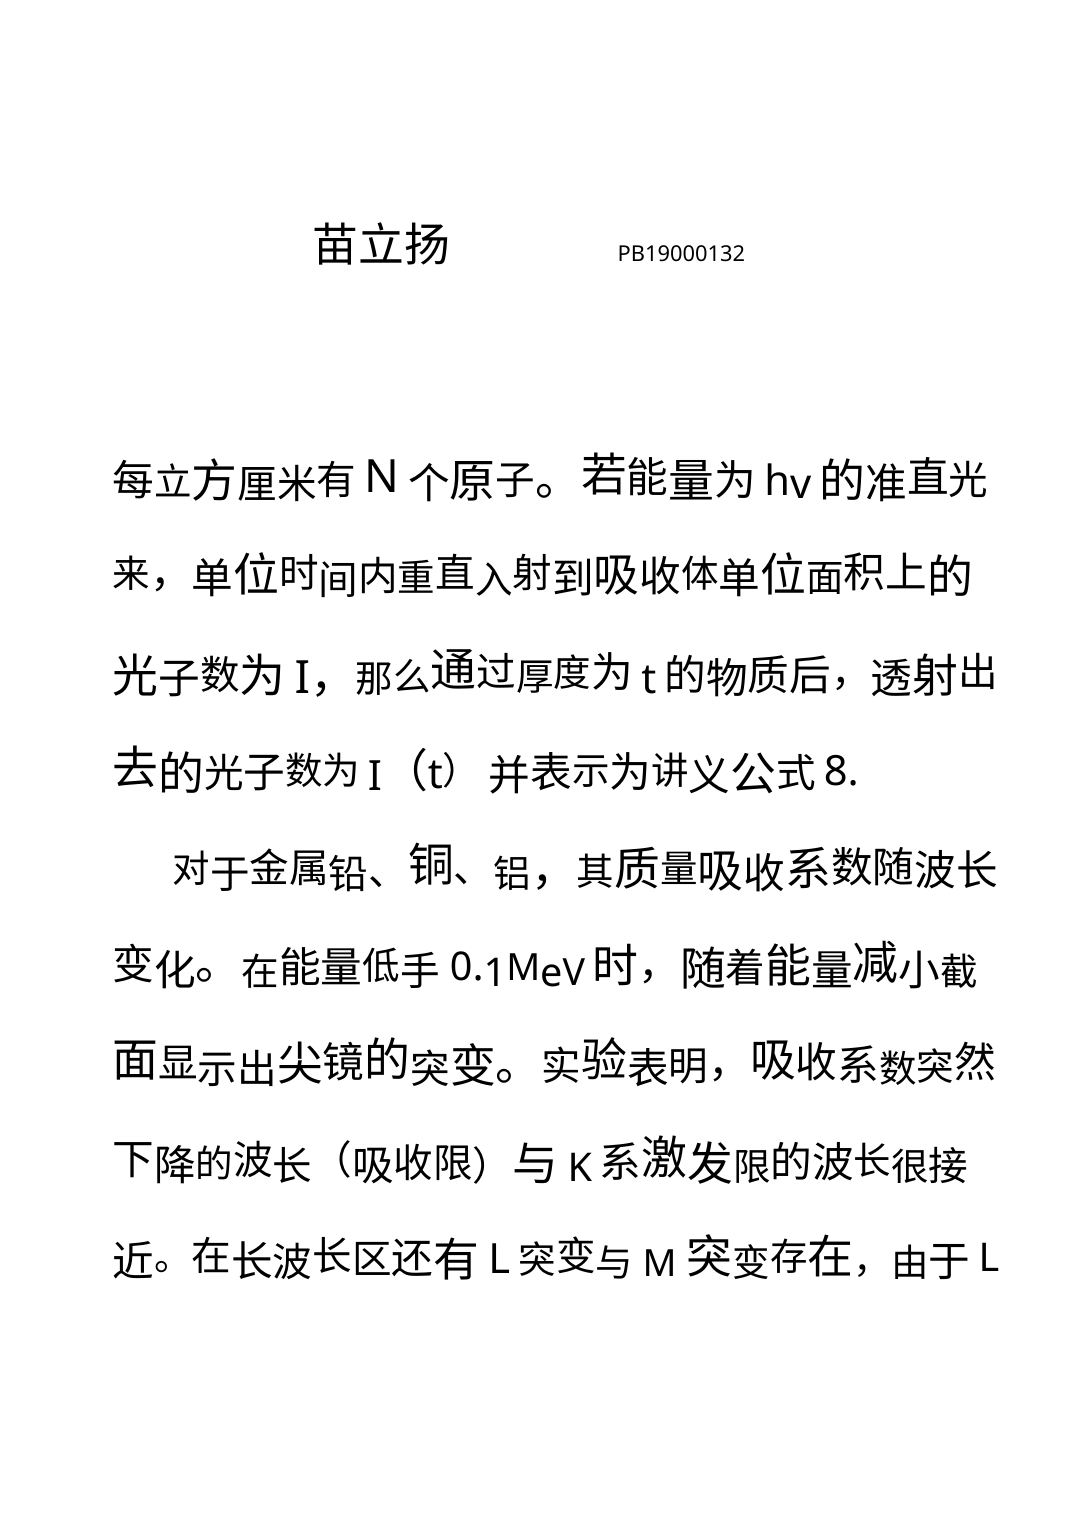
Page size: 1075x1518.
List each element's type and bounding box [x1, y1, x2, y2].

text [112, 818, 999, 1305]
text [112, 428, 999, 818]
